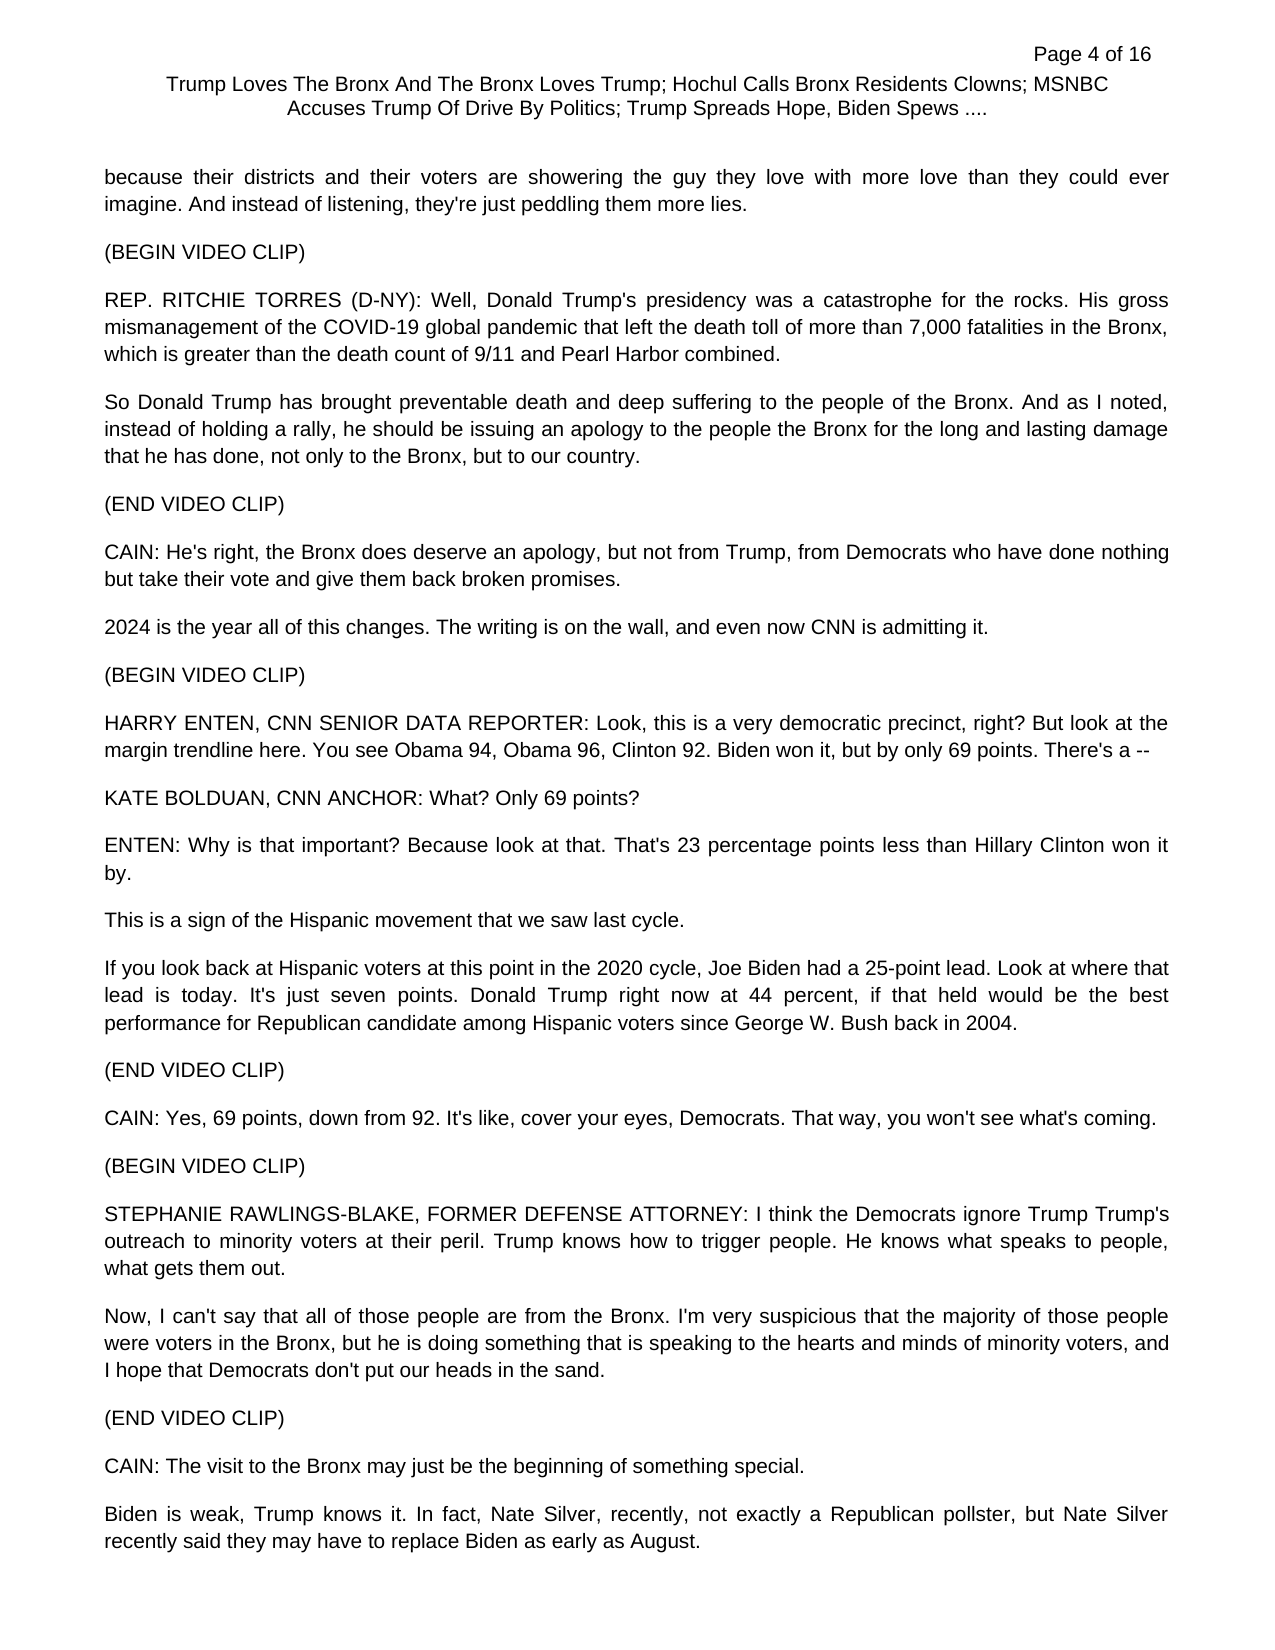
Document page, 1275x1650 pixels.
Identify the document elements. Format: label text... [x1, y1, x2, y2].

text If you look back at Hispanic voters at this point in the 2020 cycle, Joe Biden had a 25-point lead. Look at where that lead is today. It's just seven points. Donald Trump right now at 44 percent, if that held would be the best performance for Republican candidate among Hispanic voters since George W. Bush back in 2004. [104, 953, 1171, 1034]
text CAIN: He's right, the Bronx does deserve an apology, but not from Trump, from Democrats who have done nothing but take their vote and give them back broken promises. [104, 536, 1171, 591]
text KATE BOLDUAN, CNN ANCHOR: What? Only 69 points? [104, 782, 1171, 809]
text (BEGIN VIDEO CLIP) [104, 236, 1171, 263]
text (BEGIN VIDEO CLIP) [104, 1151, 1171, 1178]
text 2024 is the year all of this changes. The writing is on the wall, and even now CNN is admitting it. [104, 611, 1171, 638]
text (BEGIN VIDEO CLIP) [104, 659, 1171, 686]
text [104, 161, 1171, 216]
text CAIN: The visit to the Bronx may just be the beginning of something special. [104, 1451, 1171, 1478]
text So Donald Trump has brought preventable death and deep suffering to the people of the Bronx. And as I noted, instead of holding a rally, he should be issuing an apology to the people the Bronx for the long and lasting damage that he has done, not only to the Bronx, but to our country. [104, 386, 1171, 468]
text (END VIDEO CLIP) [104, 1403, 1171, 1430]
text REP. RITCHIE TORRES (D-NY): Well, Donald Trump's presidency was a catastrophe for the rocks. His gross mismanagement of the COVID-19 global pandemic that left the death toll of more than 7,000 fatalities in the Bronx, which is greater than the death count of 9/11 and Pearl Harbor combined. [104, 284, 1171, 366]
text STEPHANIE RAWLINGS-BLAKE, FORMER DEFENSE ATTORNEY: I think the Democrats ignore Trump Trump's outreach to minority voters at their peril. Trump knows how to trigger people. He knows what speaks to people, what gets them out. [104, 1199, 1171, 1280]
text (END VIDEO CLIP) [104, 1055, 1171, 1082]
text ENTEN: Why is that important? Because look at that. That's 23 percentage points less than Hillary Clinton won it by. [104, 830, 1171, 884]
text (END VIDEO CLIP) [104, 488, 1171, 516]
text Now, I can't say that all of those people are from the Bronx. I'm very suspicious that the majority of those people were voters in the Bronx, but he is doing something that is speaking to the hearts and minds of minority voters, and I hope that Democrats don't put our heads in the sand. [104, 1301, 1171, 1382]
text This is a sign of the Hispanic movement that we saw last cycle. [104, 905, 1171, 932]
text CAIN: Yes, 69 points, down from 92. It's like, cover your eyes, Democrats. That way, you won't see what's coming. [104, 1103, 1171, 1130]
text Biden is weak, Trump knows it. In fact, Nate Silver, recently, not exactly a Republican pollster, but Nate Silver recently said they may have to replace Biden as early as August. [104, 1499, 1171, 1553]
text HARRY ENTEN, CNN SENIOR DATA REPORTER: Look, this is a very democratic precinct, right? But look at the margin trendline here. You see Obama 94, Obama 96, Clinton 92. Biden won it, but by only 69 points. There's a -- [104, 707, 1171, 761]
